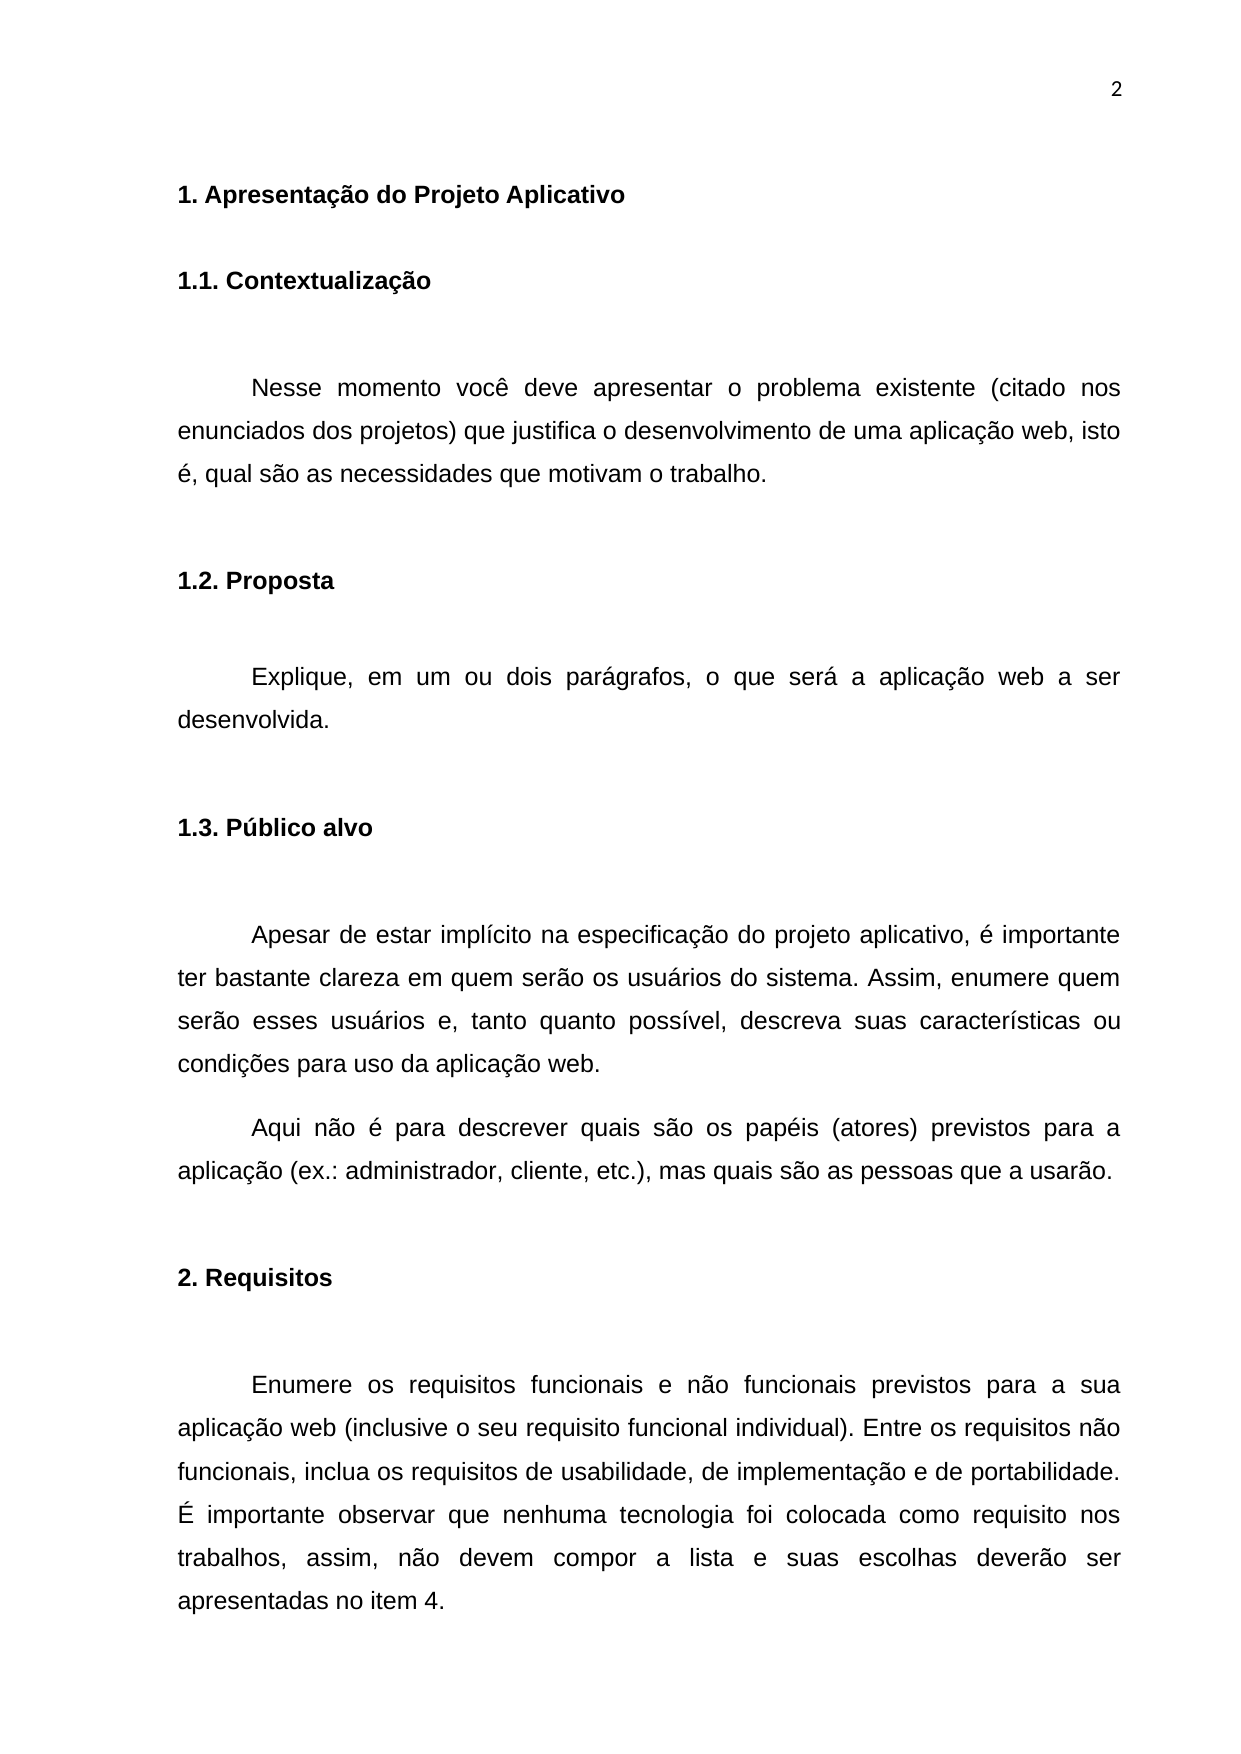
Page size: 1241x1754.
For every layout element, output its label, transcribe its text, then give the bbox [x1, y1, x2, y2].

text Nesse momento você deve apresentar o problema existente (citado nos enunciados dos projetos) que justifica o desenvolvimento de uma aplicação web, isto é, qual são as necessidades que motivam o trabalho. [177, 373, 1122, 488]
subtitle 1.1. Contextualização [177, 266, 1122, 294]
subtitle 1.3. Público alvo [177, 813, 1122, 841]
subtitle 1.2. Proposta [177, 566, 1122, 595]
text Explique, em um ou dois parágrafos, o que será a aplicação web a ser desenvolvida. [177, 662, 1122, 734]
text Apesar de estar implícito na especificação do projeto aplicativo, é importante ter bastante clareza em quem serão os usuários do sistema. Assim, enumere quem serão esses usuários e, tanto quanto possível, descreva suas características ou condições para uso da aplicação web. [177, 920, 1122, 1078]
text Aqui não é para descrever quais são os papéis (atores) previstos para a aplicação (ex.: administrador, cliente, etc.), mas quais são as pessoas que a usarão. [177, 1113, 1122, 1185]
subtitle 1. Apresentação do Projeto Aplicativo [177, 179, 1122, 208]
text Enumere os requisitos funcionais e não funcionais previstos para a sua aplicação web (inclusive o seu requisito funcional individual). Entre os requisitos não funcionais, inclua os requisitos de usabilidade, de implementação e de portabilidade. É importante observar que nenhuma tecnologia foi colocada como requisito nos trabalhos, assim, não devem compor a lista e suas escolhas deverão ser apresentadas no item 4. [177, 1370, 1122, 1615]
subtitle 2. Requisitos [177, 1263, 1122, 1292]
